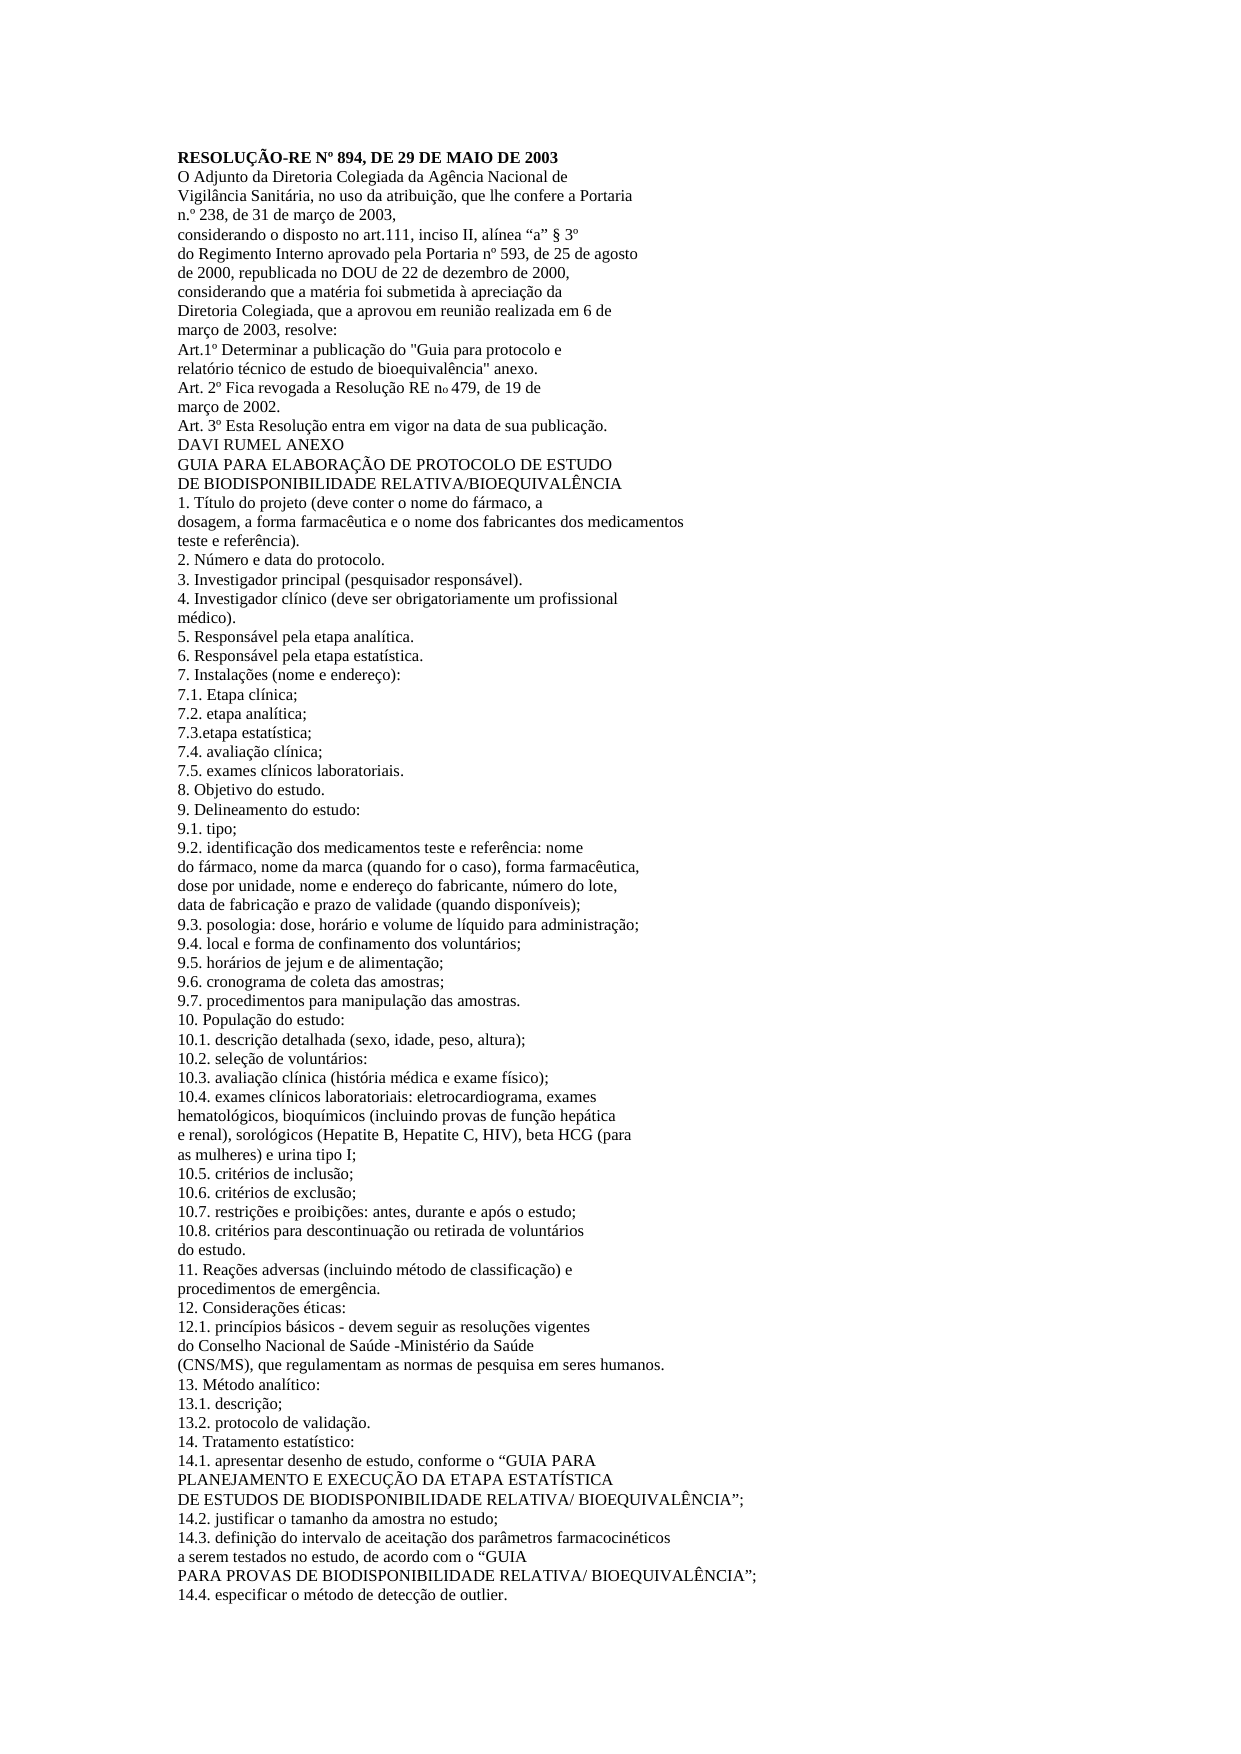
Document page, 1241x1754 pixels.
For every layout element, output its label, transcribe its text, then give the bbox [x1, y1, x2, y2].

text 5. Responsável pela etapa analítica. [177, 627, 1063, 646]
text e renal), sorológicos (Hepatite B, Hepatite C, HIV), beta HCG (para [177, 1125, 1063, 1144]
text 3. Investigador principal (pesquisador responsável). [177, 569, 1063, 588]
text teste e referência). [177, 531, 1063, 550]
text do Conselho Nacional de Saúde -Ministério da Saúde [177, 1336, 1063, 1355]
text 7.4. avaliação clínica; [177, 742, 1063, 761]
text 9. Delineamento do estudo: [177, 799, 1063, 818]
text dosagem, a forma farmacêutica e o nome dos fabricantes dos medicamentos [177, 512, 1063, 531]
text Art. 2º Fica revogada a Resolução RE no 479, de 19 de [177, 378, 1063, 397]
text 10.4. exames clínicos laboratoriais: eletrocardiograma, exames [177, 1087, 1063, 1106]
text 9.5. horários de jejum e de alimentação; [177, 953, 1063, 972]
text março de 2002. [177, 397, 1063, 416]
text 1. Título do projeto (deve conter o nome do fármaco, a [177, 493, 1063, 512]
text 10.2. seleção de voluntários: [177, 1048, 1063, 1068]
text 12. Considerações éticas: [177, 1298, 1063, 1317]
text 10.1. descrição detalhada (sexo, idade, peso, altura); [177, 1029, 1063, 1048]
text 10. População do estudo: [177, 1010, 1063, 1029]
text procedimentos de emergência. [177, 1278, 1063, 1298]
text 13.1. descrição; [177, 1393, 1063, 1413]
text 11. Reações adversas (incluindo método de classificação) e [177, 1259, 1063, 1278]
text 7. Instalações (nome e endereço): [177, 665, 1063, 684]
text GUIA PARA ELABORAÇÃO DE PROTOCOLO DE ESTUDO [177, 454, 1063, 473]
text 9.1. tipo; [177, 818, 1063, 838]
text 9.2. identificação dos medicamentos teste e referência: nome [177, 838, 1063, 857]
text a serem testados no estudo, de acordo com o “GUIA [177, 1547, 1063, 1566]
text 14. Tratamento estatístico: [177, 1432, 1063, 1451]
text 13. Método analítico: [177, 1374, 1063, 1393]
text DE ESTUDOS DE BIODISPONIBILIDADE RELATIVA/ BIOEQUIVALÊNCIA”; [177, 1489, 1063, 1508]
text março de 2003, resolve: [177, 320, 1063, 339]
text do Regimento Interno aprovado pela Portaria nº 593, de 25 de agosto [177, 243, 1063, 263]
text 4. Investigador clínico (deve ser obrigatoriamente um profissional [177, 588, 1063, 608]
text 9.6. cronograma de coleta das amostras; [177, 972, 1063, 991]
text Vigilância Sanitária, no uso da atribuição, que lhe confere a Portaria [177, 186, 1063, 205]
text 6. Responsável pela etapa estatística. [177, 646, 1063, 665]
text 10.6. critérios de exclusão; [177, 1183, 1063, 1202]
text 13.2. protocolo de validação. [177, 1413, 1063, 1432]
text 10.3. avaliação clínica (história médica e exame físico); [177, 1068, 1063, 1087]
text 10.5. critérios de inclusão; [177, 1163, 1063, 1183]
text hematológicos, bioquímicos (incluindo provas de função hepática [177, 1106, 1063, 1125]
text 10.8. critérios para descontinuação ou retirada de voluntários [177, 1221, 1063, 1240]
text 7.2. etapa analítica; [177, 703, 1063, 723]
text PARA PROVAS DE BIODISPONIBILIDADE RELATIVA/ BIOEQUIVALÊNCIA”; [177, 1566, 1063, 1585]
text 9.4. local e forma de confinamento dos voluntários; [177, 933, 1063, 953]
text as mulheres) e urina tipo I; [177, 1144, 1063, 1163]
text do estudo. [177, 1240, 1063, 1259]
text 9.7. procedimentos para manipulação das amostras. [177, 991, 1063, 1010]
text data de fabricação e prazo de validade (quando disponíveis); [177, 895, 1063, 914]
text (CNS/MS), que regulamentam as normas de pesquisa em seres humanos. [177, 1355, 1063, 1374]
text 10.7. restrições e proibições: antes, durante e após o estudo; [177, 1202, 1063, 1221]
text 2. Número e data do protocolo. [177, 550, 1063, 569]
text 14.2. justificar o tamanho da amostra no estudo; [177, 1508, 1063, 1528]
text Art.1º Determinar a publicação do "Guia para protocolo e [177, 339, 1063, 358]
text 12.1. princípios básicos - devem seguir as resoluções vigentes [177, 1317, 1063, 1336]
text 7.1. Etapa clínica; [177, 684, 1063, 703]
text RESOLUÇÃO-RE Nº 894, DE 29 DE MAIO DE 2003 [177, 148, 1063, 167]
text n.º 238, de 31 de março de 2003, [177, 205, 1063, 224]
text 8. Objetivo do estudo. [177, 780, 1063, 799]
text Art. 3º Esta Resolução entra em vigor na data de sua publicação. [177, 416, 1063, 435]
text Diretoria Colegiada, que a aprovou em reunião realizada em 6 de [177, 301, 1063, 320]
text DAVI RUMEL ANEXO [177, 435, 1063, 454]
text relatório técnico de estudo de bioequivalência" anexo. [177, 358, 1063, 378]
text 14.1. apresentar desenho de estudo, conforme o “GUIA PARA [177, 1451, 1063, 1470]
text dose por unidade, nome e endereço do fabricante, número do lote, [177, 876, 1063, 895]
text O Adjunto da Diretoria Colegiada da Agência Nacional de [177, 167, 1063, 186]
text médico). [177, 608, 1063, 627]
text 14.4. especificar o método de detecção de outlier. [177, 1585, 1063, 1604]
text 7.5. exames clínicos laboratoriais. [177, 761, 1063, 780]
text de 2000, republicada no DOU de 22 de dezembro de 2000, [177, 263, 1063, 282]
text do fármaco, nome da marca (quando for o caso), forma farmacêutica, [177, 857, 1063, 876]
text PLANEJAMENTO E EXECUÇÃO DA ETAPA ESTATÍSTICA [177, 1470, 1063, 1489]
text 14.3. definição do intervalo de aceitação dos parâmetros farmacocinéticos [177, 1528, 1063, 1547]
text considerando o disposto no art.111, inciso II, alínea “a” § 3º [177, 224, 1063, 243]
text DE BIODISPONIBILIDADE RELATIVA/BIOEQUIVALÊNCIA [177, 473, 1063, 493]
text 7.3.etapa estatística; [177, 723, 1063, 742]
text 9.3. posologia: dose, horário e volume de líquido para administração; [177, 914, 1063, 933]
text considerando que a matéria foi submetida à apreciação da [177, 282, 1063, 301]
